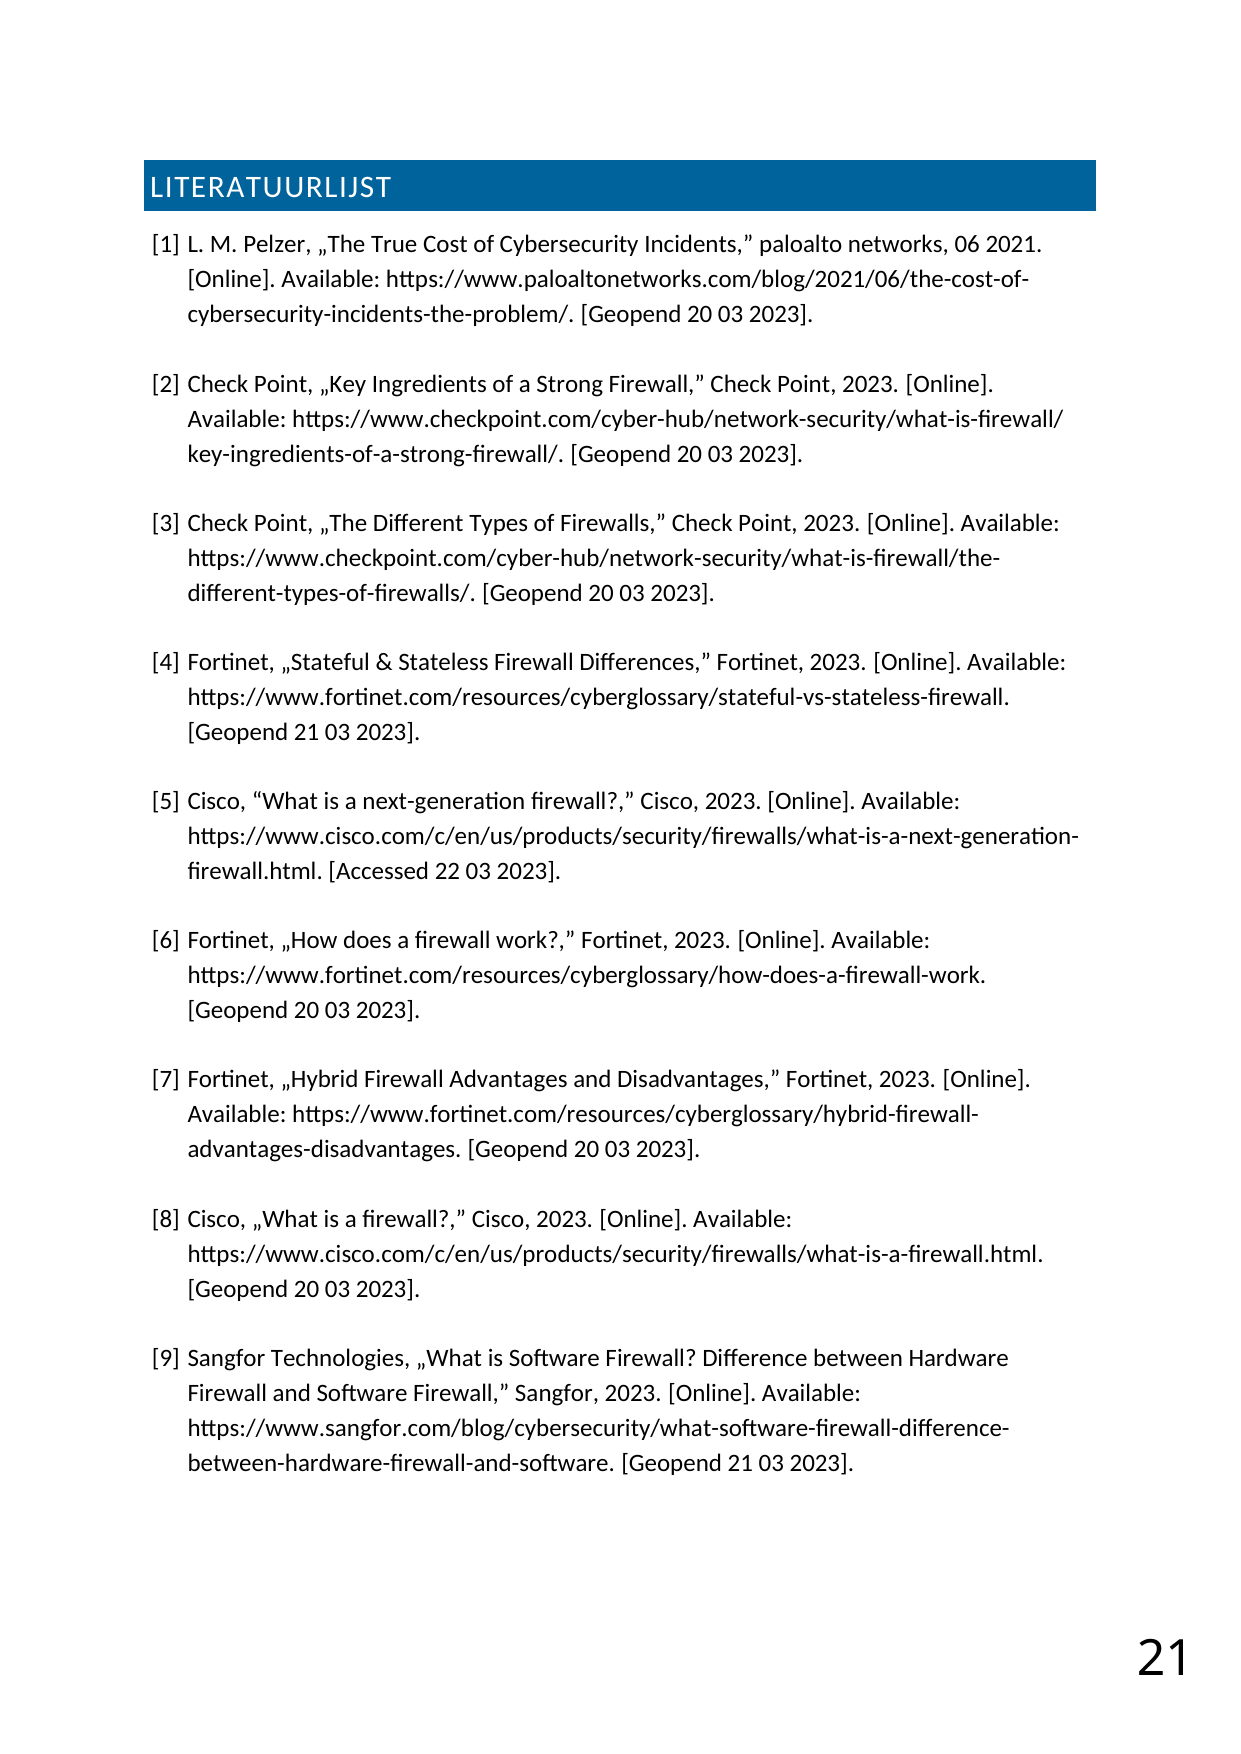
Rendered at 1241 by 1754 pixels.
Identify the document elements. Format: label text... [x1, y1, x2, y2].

table_cell Fortinet, „Hybrid Firewall Advantages and Disadvantages,” Fortinet, 2023. [Online]. Available: https://www.fortinet.com/resources/cyberglossary/hybrid-firewall-advantages-disadvantages. [Geopend 20 03 2023]. [186, 1052, 1090, 1191]
table_header L. M. Pelzer, „The True Cost of Cybersecurity Incidents,” paloalto networks, 06 2021. [Online]. Available: https://www.paloaltonetworks.com/blog/2021/06/the-cost-of-cybersecurity-incidents-the-problem/. [Geopend 20 03 2023]. [186, 217, 1090, 356]
table_cell Check Point, „The Different Types of Firewalls,” Check Point, 2023. [Online]. Available: https://www.checkpoint.com/cyber-hub/network-security/what-is-firewall/the-different-types-of-firewalls/. [Geopend 20 03 2023]. [186, 495, 1090, 634]
table_cell Check Point, „Key Ingredients of a Strong Firewall,” Check Point, 2023. [Online]. Available: https://www.checkpoint.com/cyber-hub/network-security/what-is-firewall/key-ingredients-of-a-strong-firewall/. [Geopend 20 03 2023]. [186, 356, 1090, 495]
table_cell [3] [150, 495, 186, 634]
table_cell [7] [150, 1052, 186, 1191]
table_cell Cisco, „What is a firewall?,” Cisco, 2023. [Online]. Available: https://www.cisco.com/c/en/us/products/security/firewalls/what-is-a-firewall.html. [Geopend 20 03 2023]. [186, 1191, 1090, 1330]
table_cell [8] [150, 1191, 186, 1330]
table_cell [2] [150, 356, 186, 495]
table_cell Fortinet, „How does a firewall work?,” Fortinet, 2023. [Online]. Available: https://www.fortinet.com/resources/cyberglossary/how-does-a-firewall-work. [Geopend 20 03 2023]. [186, 913, 1090, 1052]
subtitle Literatuurlijst [150, 167, 1090, 205]
table_cell [4] [150, 634, 186, 773]
table_cell [5] [150, 773, 186, 912]
table_cell [6] [150, 913, 186, 1052]
table_cell Fortinet, „Stateful & Stateless Firewall Differences,” Fortinet, 2023. [Online]. Available: https://www.fortinet.com/resources/cyberglossary/stateful-vs-stateless-firewall. [Geopend 21 03 2023]. [186, 634, 1090, 773]
table_cell Sangfor Technologies, „What is Software Firewall? Difference between Hardware Firewall and Software Firewall,” Sangfor, 2023. [Online]. Available: https://www.sangfor.com/blog/cybersecurity/what-software-firewall-difference-between-hardware-firewall-and-software. [Geopend 21 03 2023]. [186, 1330, 1090, 1504]
table_cell Cisco, “What is a next-generation firewall?,” Cisco, 2023. [Online]. Available: https://www.cisco.com/c/en/us/products/security/firewalls/what-is-a-next-generation-firewall.html. [Accessed 22 03 2023]. [186, 773, 1090, 912]
table_header [1] [150, 217, 186, 356]
table_cell [9] [150, 1330, 186, 1504]
